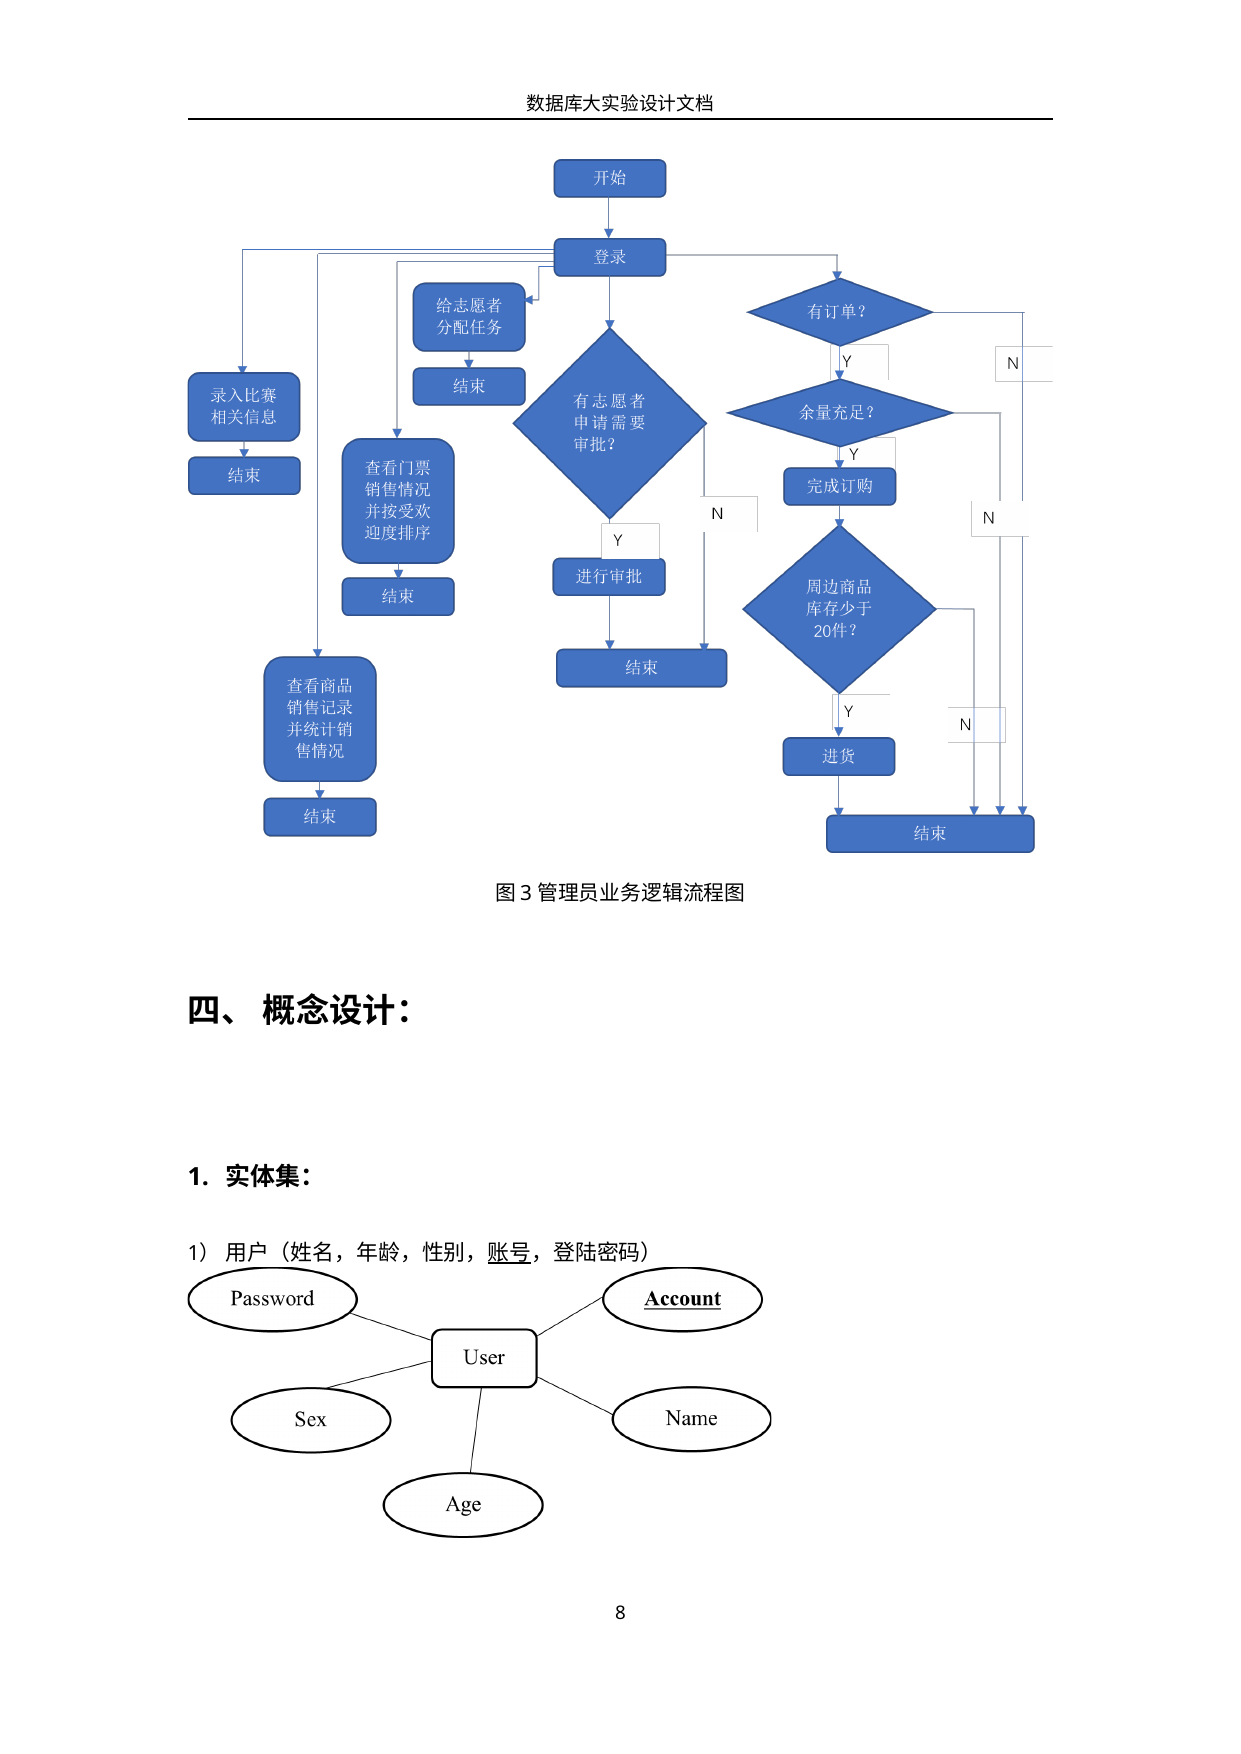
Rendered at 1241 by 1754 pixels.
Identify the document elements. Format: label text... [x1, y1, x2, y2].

subtitle 实体集： [187, 1142, 1053, 1207]
picture [187, 1267, 772, 1538]
subtitle 概念设计： [187, 975, 1053, 1040]
list 用户（姓名，年龄，性别，账号，登陆密码） [187, 1234, 1053, 1267]
text 图3 管理员业务逻辑流程图 [187, 875, 1053, 907]
picture [187, 159, 1053, 853]
